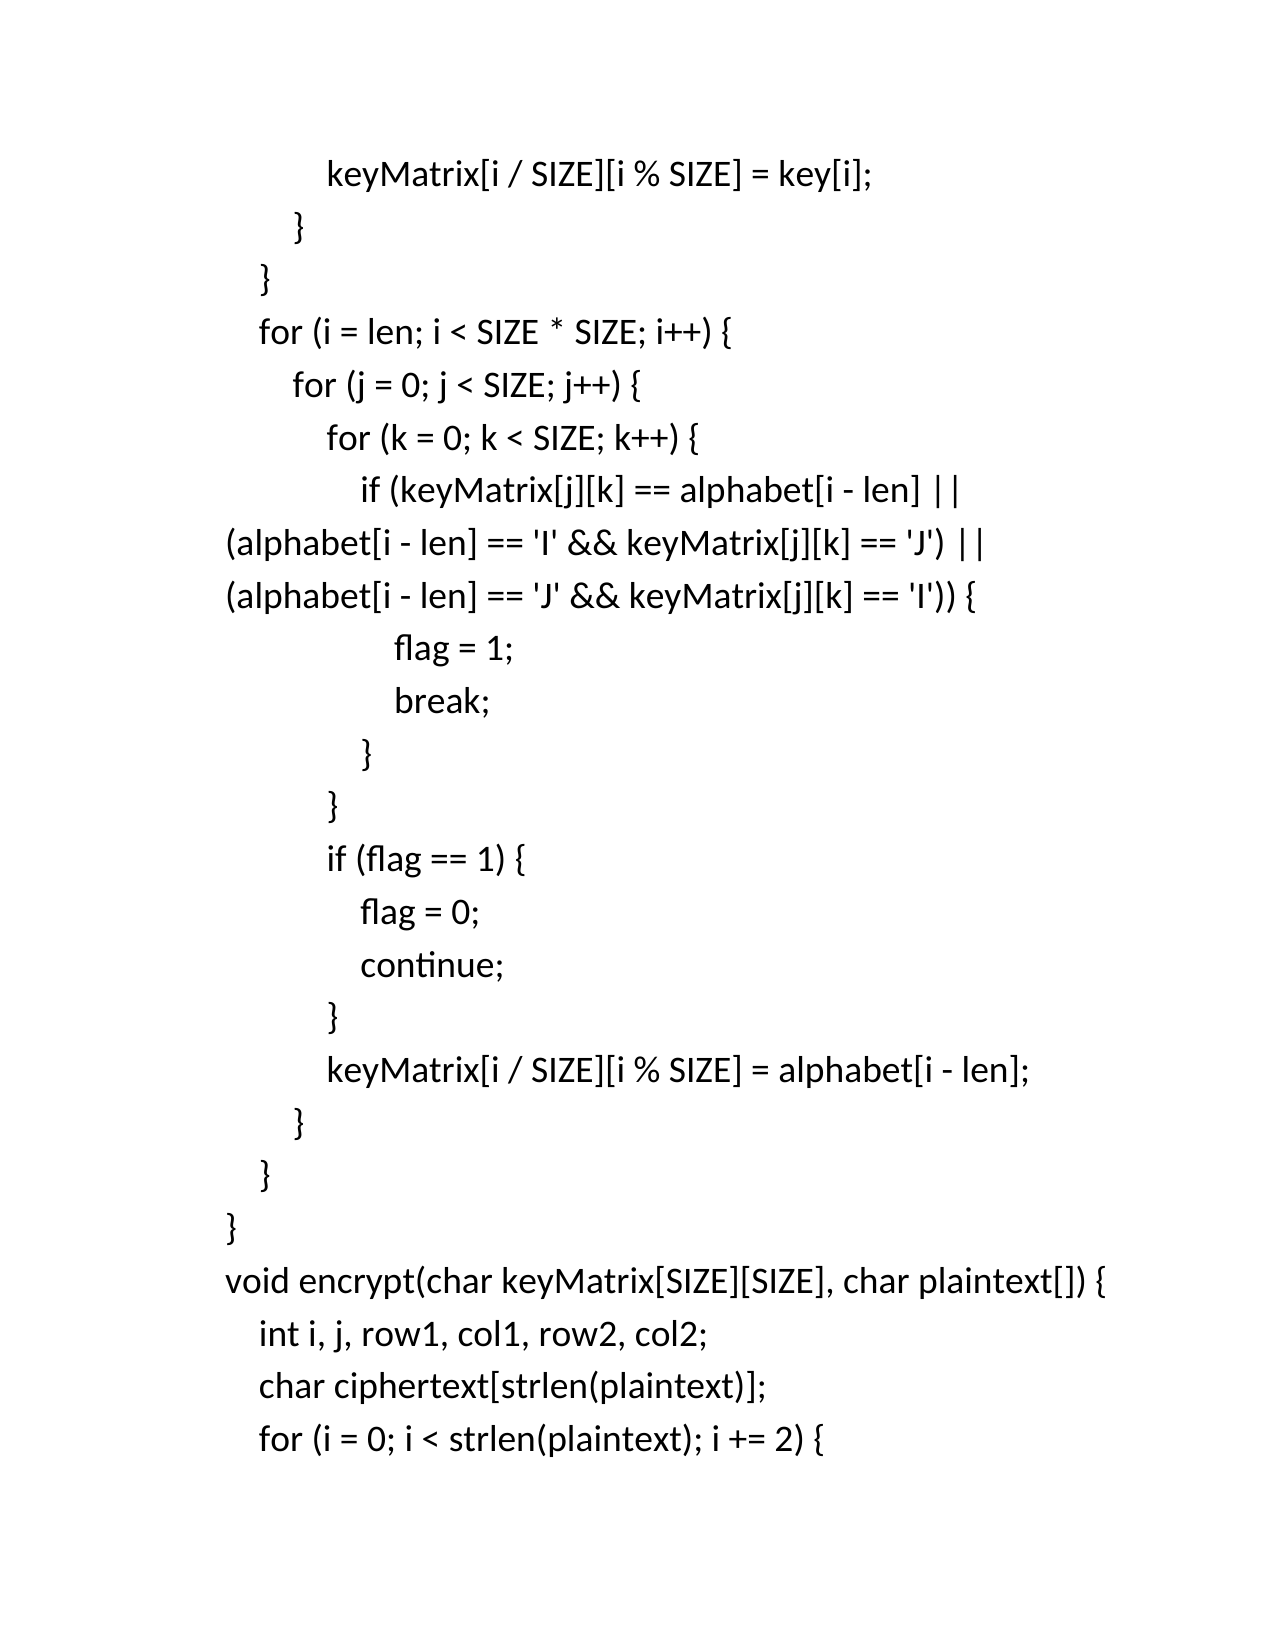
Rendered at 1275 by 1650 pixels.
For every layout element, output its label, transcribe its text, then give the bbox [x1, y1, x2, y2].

list } [225, 1099, 1125, 1144]
list keyMatrix[i / SIZE][i % SIZE] = key[i]; [225, 150, 1125, 196]
list } [225, 203, 1125, 248]
list } [225, 782, 1125, 828]
list for (j = 0; j < SIZE; j++) { [225, 361, 1125, 407]
list for (i = 0; i < strlen(plaintext); i += 2) { [225, 1415, 1125, 1461]
list } [225, 1204, 1125, 1250]
list break; [225, 677, 1125, 723]
list } [225, 1151, 1125, 1197]
list flag = 1; [225, 624, 1125, 670]
list char ciphertext[strlen(plaintext)]; [225, 1362, 1125, 1408]
list if (flag == 1) { [225, 835, 1125, 881]
list continue; [225, 941, 1125, 986]
list void encrypt(char keyMatrix[SIZE][SIZE], char plaintext[]) { [225, 1257, 1125, 1303]
list flag = 0; [225, 888, 1125, 934]
list if (keyMatrix[j][k] == alphabet[i - len] || (alphabet[i - len] == 'I' && keyMatrix[j][k] == 'J') || (alphabet[i - len] == 'J' && keyMatrix[j][k] == 'I')) { [225, 466, 1125, 617]
list } [225, 993, 1125, 1039]
list for (i = len; i < SIZE * SIZE; i++) { [225, 308, 1125, 354]
list } [225, 255, 1125, 301]
list keyMatrix[i / SIZE][i % SIZE] = alphabet[i - len]; [225, 1046, 1125, 1092]
list for (k = 0; k < SIZE; k++) { [225, 413, 1125, 459]
list } [225, 730, 1125, 776]
list int i, j, row1, col1, row2, col2; [225, 1309, 1125, 1355]
